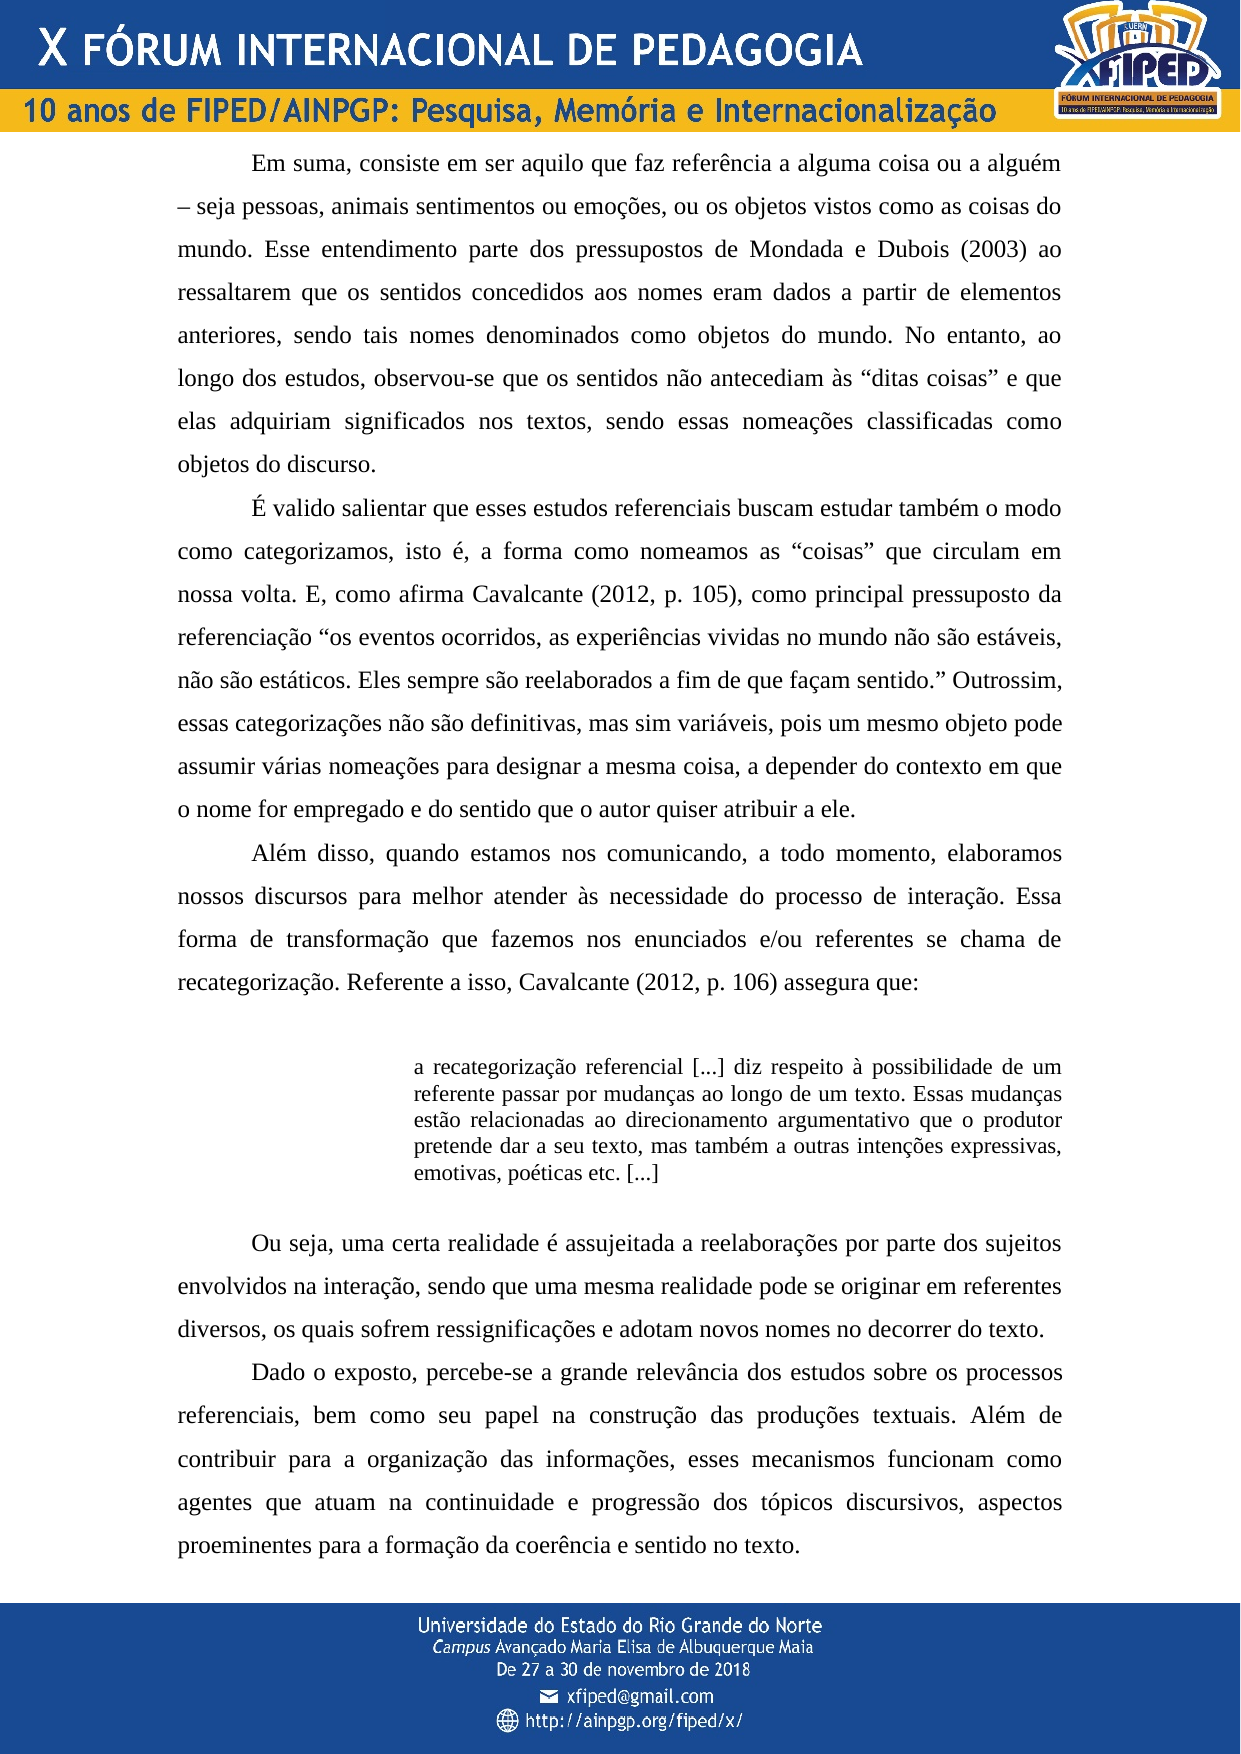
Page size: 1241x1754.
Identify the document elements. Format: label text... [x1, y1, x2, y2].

text Em suma, consiste em ser aquilo que faz referência a alguma coisa ou a alguém – seja pessoas, animais sentimentos ou emoções, ou os objetos vistos como as coisas do mundo. Esse entendimento parte dos pressupostos de Mondada e Dubois (2003) ao ressaltarem que os sentidos concedidos aos nomes eram dados a partir de elementos anteriores, sendo tais nomes denominados como objetos do mundo. No entanto, ao longo dos estudos, observou-se que os sentidos não antecediam às “ditas coisas” e que elas adquiriam significados nos textos, sendo essas nomeações classificadas como objetos do discurso. [177, 148, 1063, 478]
picture [0, 1603, 1241, 1754]
text Ou seja, uma certa realidade é assujeitada a reelaborações por parte dos sujeitos envolvidos na interação, sendo que uma mesma realidade pode se originar em referentes diversos, os quais sofrem ressignificações e adotam novos nomes no decorrer do texto. [177, 1228, 1063, 1343]
text É valido salientar que esses estudos referenciais buscam estudar também o modo como categorizamos, isto é, a forma como nomeamos as “coisas” que circulam em nossa volta. E, como afirma Cavalcante (2012, p. 105), como principal pressuposto da referenciação “os eventos ocorridos, as experiências vividas no mundo não são estáveis, não são estáticos. Eles sempre são reelaborados a fim de que façam sentido.” Outrossim, essas categorizações não são definitivas, mas sim variáveis, pois um mesmo objeto pode assumir várias nomeações para designar a mesma coisa, a depender do contexto em que o nome for empregado e do sentido que o autor quiser atribuir a ele. [177, 493, 1063, 823]
text a recategorização referencial [...] diz respeito à possibilidade de um referente passar por mudanças ao longo de um texto. Essas mudanças estão relacionadas ao direcionamento argumentativo que o produtor pretende dar a seu texto, mas também a outras intenções expressivas, emotivas, poéticas etc. [...] [413, 1053, 1063, 1185]
text Dado o exposto, percebe-se a grande relevância dos estudos sobre os processos referenciais, bem como seu papel na construção das produções textuais. Além de contribuir para a organização das informações, esses mecanismos funcionam como agentes que atuam na continuidade e progressão dos tópicos discursivos, aspectos proeminentes para a formação da coerência e sentido no texto. [177, 1357, 1063, 1559]
text Além disso, quando estamos nos comunicando, a todo momento, elaboramos nossos discursos para melhor atender às necessidade do processo de interação. Essa forma de transformação que fazemos nos enunciados e/ou referentes se chama de recategorização. Referente a isso, Cavalcante (2012, p. 106) assegura que: [177, 838, 1063, 996]
picture [0, 0, 1241, 132]
